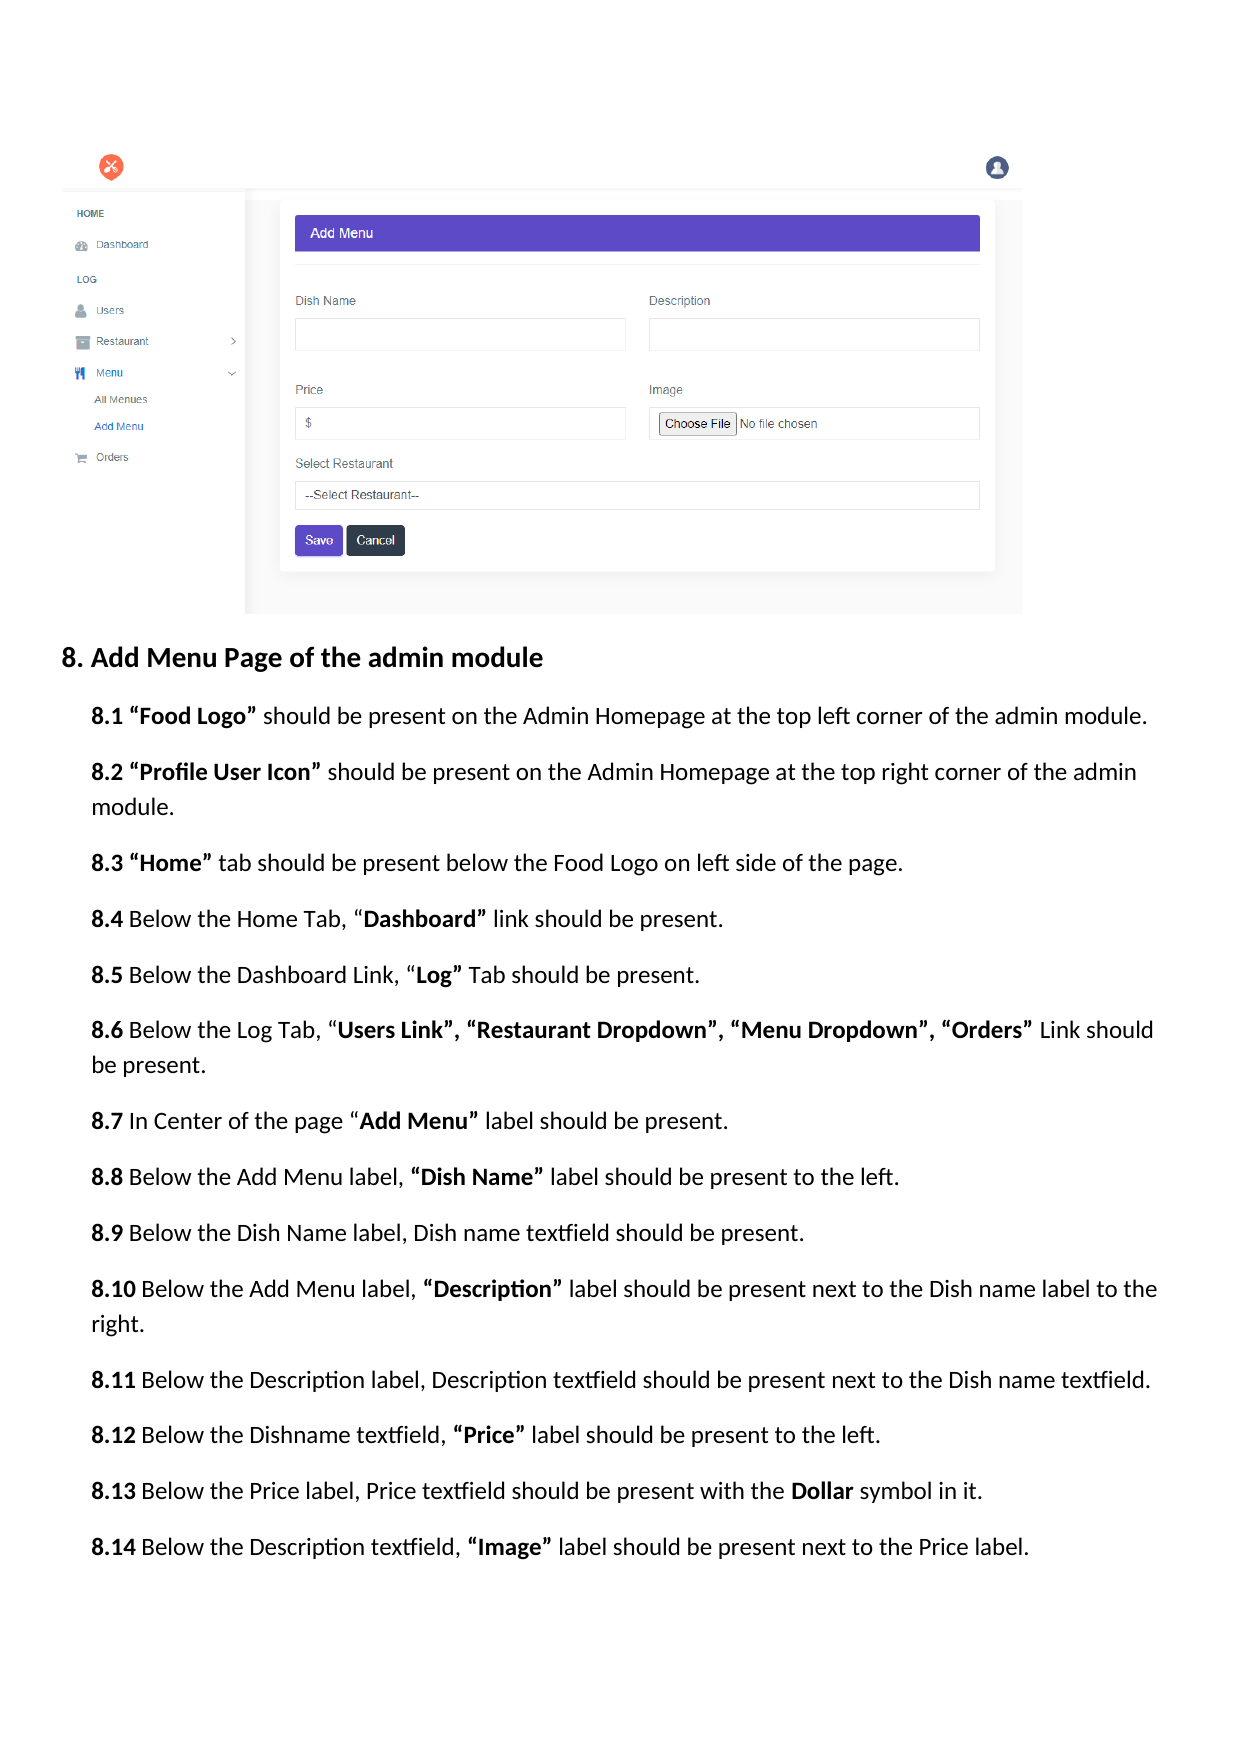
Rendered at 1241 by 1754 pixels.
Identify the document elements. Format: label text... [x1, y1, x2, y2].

text 8.4 Below the Home Tab, “Dashboard” link should be present. [91, 903, 1164, 933]
text 8.3 “Home” tab should be present below the Food Logo on left side of the page. [91, 847, 1164, 878]
text 8.10 Below the Add Menu label, “Description” label should be present next to the Dish name label to the right. [91, 1273, 1164, 1338]
text 8.14 Below the Description textfield, “Image” label should be present next to the Price label. [91, 1531, 1164, 1562]
text 8.13 Below the Price label, Price textfield should be present with the Dollar symbol in it. [91, 1476, 1164, 1506]
text 8.11 Below the Description label, Description textfield should be present next to the Dish name textfield. [91, 1364, 1164, 1394]
text 8.12 Below the Dishname textfield, “Price” label should be present to the left. [91, 1420, 1164, 1450]
text 8.5 Below the Dashboard Link, “Log” Tab should be present. [91, 959, 1164, 989]
text 8.7 In Center of the page “Add Menu” label should be present. [91, 1106, 1164, 1136]
text 8.9 Below the Dish Name label, Dish name textfield should be present. [91, 1217, 1164, 1248]
picture [61, 150, 1023, 614]
text 8. Add Menu Page of the admin module [61, 639, 1164, 674]
text 8.8 Below the Add Menu label, “Dish Name” label should be present to the left. [91, 1161, 1164, 1192]
text 8.6 Below the Log Tab, “Users Link”, “Restaurant Dropdown”, “Menu Dropdown”, “Orders” Link should be present. [91, 1015, 1164, 1080]
text 8.2 “Profile User Icon” should be present on the Admin Homepage at the top right corner of the admin module. [91, 756, 1164, 822]
text 8.1 “Food Logo” should be present on the Admin Homepage at the top left corner of the admin module. [91, 701, 1164, 731]
